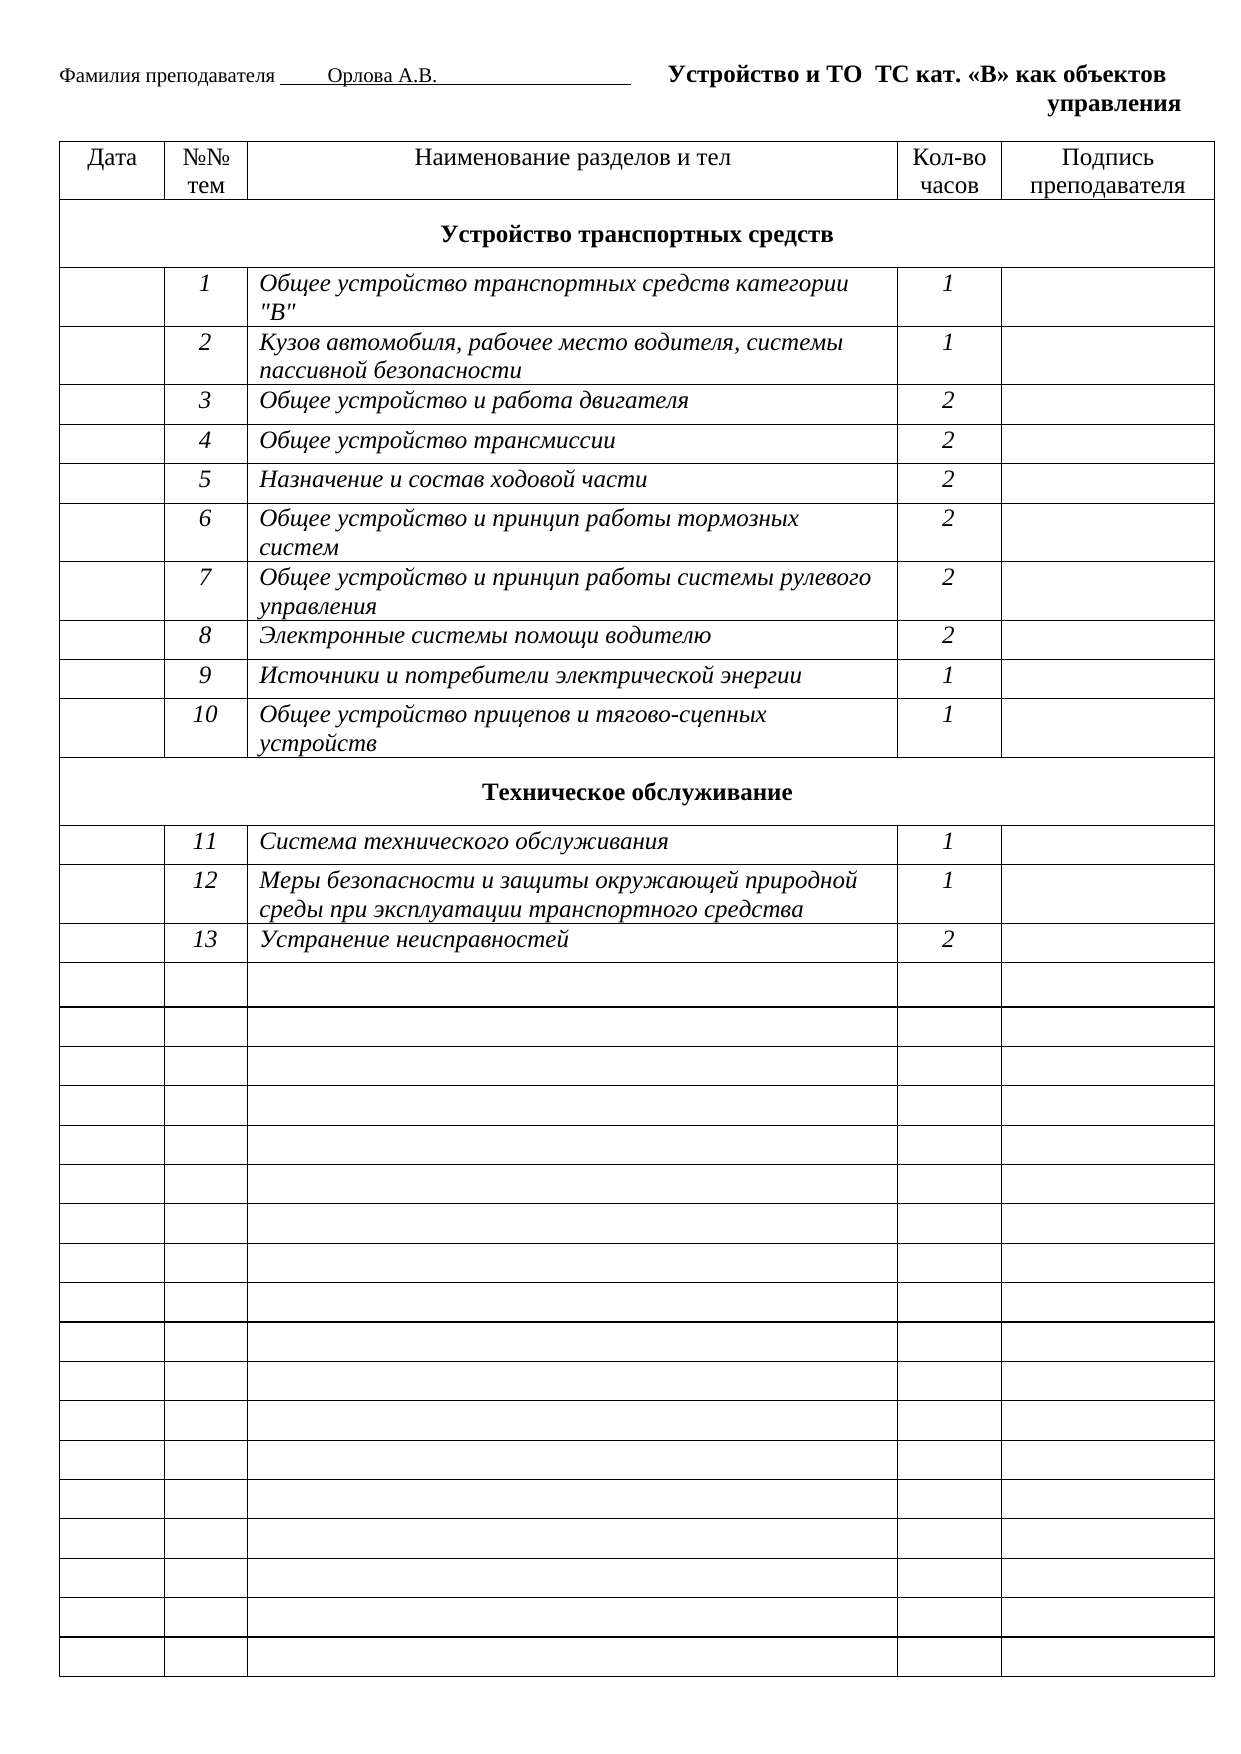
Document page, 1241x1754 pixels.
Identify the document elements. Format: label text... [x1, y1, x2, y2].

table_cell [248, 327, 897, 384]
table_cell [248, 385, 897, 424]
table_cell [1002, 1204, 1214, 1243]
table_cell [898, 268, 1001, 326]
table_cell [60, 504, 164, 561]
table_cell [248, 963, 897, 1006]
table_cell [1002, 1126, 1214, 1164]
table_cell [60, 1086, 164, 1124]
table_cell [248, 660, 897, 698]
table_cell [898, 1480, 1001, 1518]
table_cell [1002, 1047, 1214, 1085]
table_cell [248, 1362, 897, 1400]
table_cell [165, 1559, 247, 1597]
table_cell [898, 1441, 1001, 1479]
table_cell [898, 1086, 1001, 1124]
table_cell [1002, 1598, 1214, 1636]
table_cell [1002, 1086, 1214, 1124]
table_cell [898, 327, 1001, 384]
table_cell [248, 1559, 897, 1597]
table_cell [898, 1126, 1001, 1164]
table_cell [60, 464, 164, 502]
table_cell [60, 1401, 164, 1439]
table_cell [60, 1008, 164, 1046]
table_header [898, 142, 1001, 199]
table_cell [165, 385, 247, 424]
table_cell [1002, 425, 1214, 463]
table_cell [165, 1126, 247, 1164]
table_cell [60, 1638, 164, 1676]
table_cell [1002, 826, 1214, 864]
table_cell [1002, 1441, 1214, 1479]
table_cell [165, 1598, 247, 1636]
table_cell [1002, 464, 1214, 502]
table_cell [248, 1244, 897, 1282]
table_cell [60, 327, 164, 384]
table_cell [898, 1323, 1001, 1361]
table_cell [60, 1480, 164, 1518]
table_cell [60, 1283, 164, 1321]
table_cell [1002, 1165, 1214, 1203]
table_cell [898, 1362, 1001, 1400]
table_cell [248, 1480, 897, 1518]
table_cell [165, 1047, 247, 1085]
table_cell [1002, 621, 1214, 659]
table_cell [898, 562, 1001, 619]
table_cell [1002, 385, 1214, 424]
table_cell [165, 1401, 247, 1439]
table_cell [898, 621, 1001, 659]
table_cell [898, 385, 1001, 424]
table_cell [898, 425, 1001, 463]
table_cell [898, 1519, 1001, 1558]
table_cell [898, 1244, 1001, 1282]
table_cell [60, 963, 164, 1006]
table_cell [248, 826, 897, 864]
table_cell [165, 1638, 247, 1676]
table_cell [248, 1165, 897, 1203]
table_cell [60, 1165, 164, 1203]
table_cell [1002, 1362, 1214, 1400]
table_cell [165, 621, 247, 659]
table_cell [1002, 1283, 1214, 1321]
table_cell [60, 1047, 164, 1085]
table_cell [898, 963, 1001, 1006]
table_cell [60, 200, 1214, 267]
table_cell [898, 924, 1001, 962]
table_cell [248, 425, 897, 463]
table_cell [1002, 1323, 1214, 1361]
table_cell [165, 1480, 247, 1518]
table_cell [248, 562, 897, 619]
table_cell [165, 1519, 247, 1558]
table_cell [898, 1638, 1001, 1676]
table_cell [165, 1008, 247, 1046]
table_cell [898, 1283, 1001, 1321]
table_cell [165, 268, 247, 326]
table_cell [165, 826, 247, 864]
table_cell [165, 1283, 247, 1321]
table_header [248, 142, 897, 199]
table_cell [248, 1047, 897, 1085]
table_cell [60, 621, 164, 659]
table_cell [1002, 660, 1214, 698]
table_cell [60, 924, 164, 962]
text Фамилия преподавателя Орлова А.В. Устройство и ТО ТС кат. «В» как объектов [59, 59, 1181, 88]
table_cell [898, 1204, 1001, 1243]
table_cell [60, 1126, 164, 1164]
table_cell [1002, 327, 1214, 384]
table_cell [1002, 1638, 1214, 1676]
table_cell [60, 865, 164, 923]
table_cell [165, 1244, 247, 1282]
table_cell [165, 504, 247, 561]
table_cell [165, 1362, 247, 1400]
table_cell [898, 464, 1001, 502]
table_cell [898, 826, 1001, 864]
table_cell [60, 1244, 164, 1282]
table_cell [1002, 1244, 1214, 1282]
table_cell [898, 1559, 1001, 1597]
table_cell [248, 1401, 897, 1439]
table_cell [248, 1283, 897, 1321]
text управления [59, 88, 1181, 117]
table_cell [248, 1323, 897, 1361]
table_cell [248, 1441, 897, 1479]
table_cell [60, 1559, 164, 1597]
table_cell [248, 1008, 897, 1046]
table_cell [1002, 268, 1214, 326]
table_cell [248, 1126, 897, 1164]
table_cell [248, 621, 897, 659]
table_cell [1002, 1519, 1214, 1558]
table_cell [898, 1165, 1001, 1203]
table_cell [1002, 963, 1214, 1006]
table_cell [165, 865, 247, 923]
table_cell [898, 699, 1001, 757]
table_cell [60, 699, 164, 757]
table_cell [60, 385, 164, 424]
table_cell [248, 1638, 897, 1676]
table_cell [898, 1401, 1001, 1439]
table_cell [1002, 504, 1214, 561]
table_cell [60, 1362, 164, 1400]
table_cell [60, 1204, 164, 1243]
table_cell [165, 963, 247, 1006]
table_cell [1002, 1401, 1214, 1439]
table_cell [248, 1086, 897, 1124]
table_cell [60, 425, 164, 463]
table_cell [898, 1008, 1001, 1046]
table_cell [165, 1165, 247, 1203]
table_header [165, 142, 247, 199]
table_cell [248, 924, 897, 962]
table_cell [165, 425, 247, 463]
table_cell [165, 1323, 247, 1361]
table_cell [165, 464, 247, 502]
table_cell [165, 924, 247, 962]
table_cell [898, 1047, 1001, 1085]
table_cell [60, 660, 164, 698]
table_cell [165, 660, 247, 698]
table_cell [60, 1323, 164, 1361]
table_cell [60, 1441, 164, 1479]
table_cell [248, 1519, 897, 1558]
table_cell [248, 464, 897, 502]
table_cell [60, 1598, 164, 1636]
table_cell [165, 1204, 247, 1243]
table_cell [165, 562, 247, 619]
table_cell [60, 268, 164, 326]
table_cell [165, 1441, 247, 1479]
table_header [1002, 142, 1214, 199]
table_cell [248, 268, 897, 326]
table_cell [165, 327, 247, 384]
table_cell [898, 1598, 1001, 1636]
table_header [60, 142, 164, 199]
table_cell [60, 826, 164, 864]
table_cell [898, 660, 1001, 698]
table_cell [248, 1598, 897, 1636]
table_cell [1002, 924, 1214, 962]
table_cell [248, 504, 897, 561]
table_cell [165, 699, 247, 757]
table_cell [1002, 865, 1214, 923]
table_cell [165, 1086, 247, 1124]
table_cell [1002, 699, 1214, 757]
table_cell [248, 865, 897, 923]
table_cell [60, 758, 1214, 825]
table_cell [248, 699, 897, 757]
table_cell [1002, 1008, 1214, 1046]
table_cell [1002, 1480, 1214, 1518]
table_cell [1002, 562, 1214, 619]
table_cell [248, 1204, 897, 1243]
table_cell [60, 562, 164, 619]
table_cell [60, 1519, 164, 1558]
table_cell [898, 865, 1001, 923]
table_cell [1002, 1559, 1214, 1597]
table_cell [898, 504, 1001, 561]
